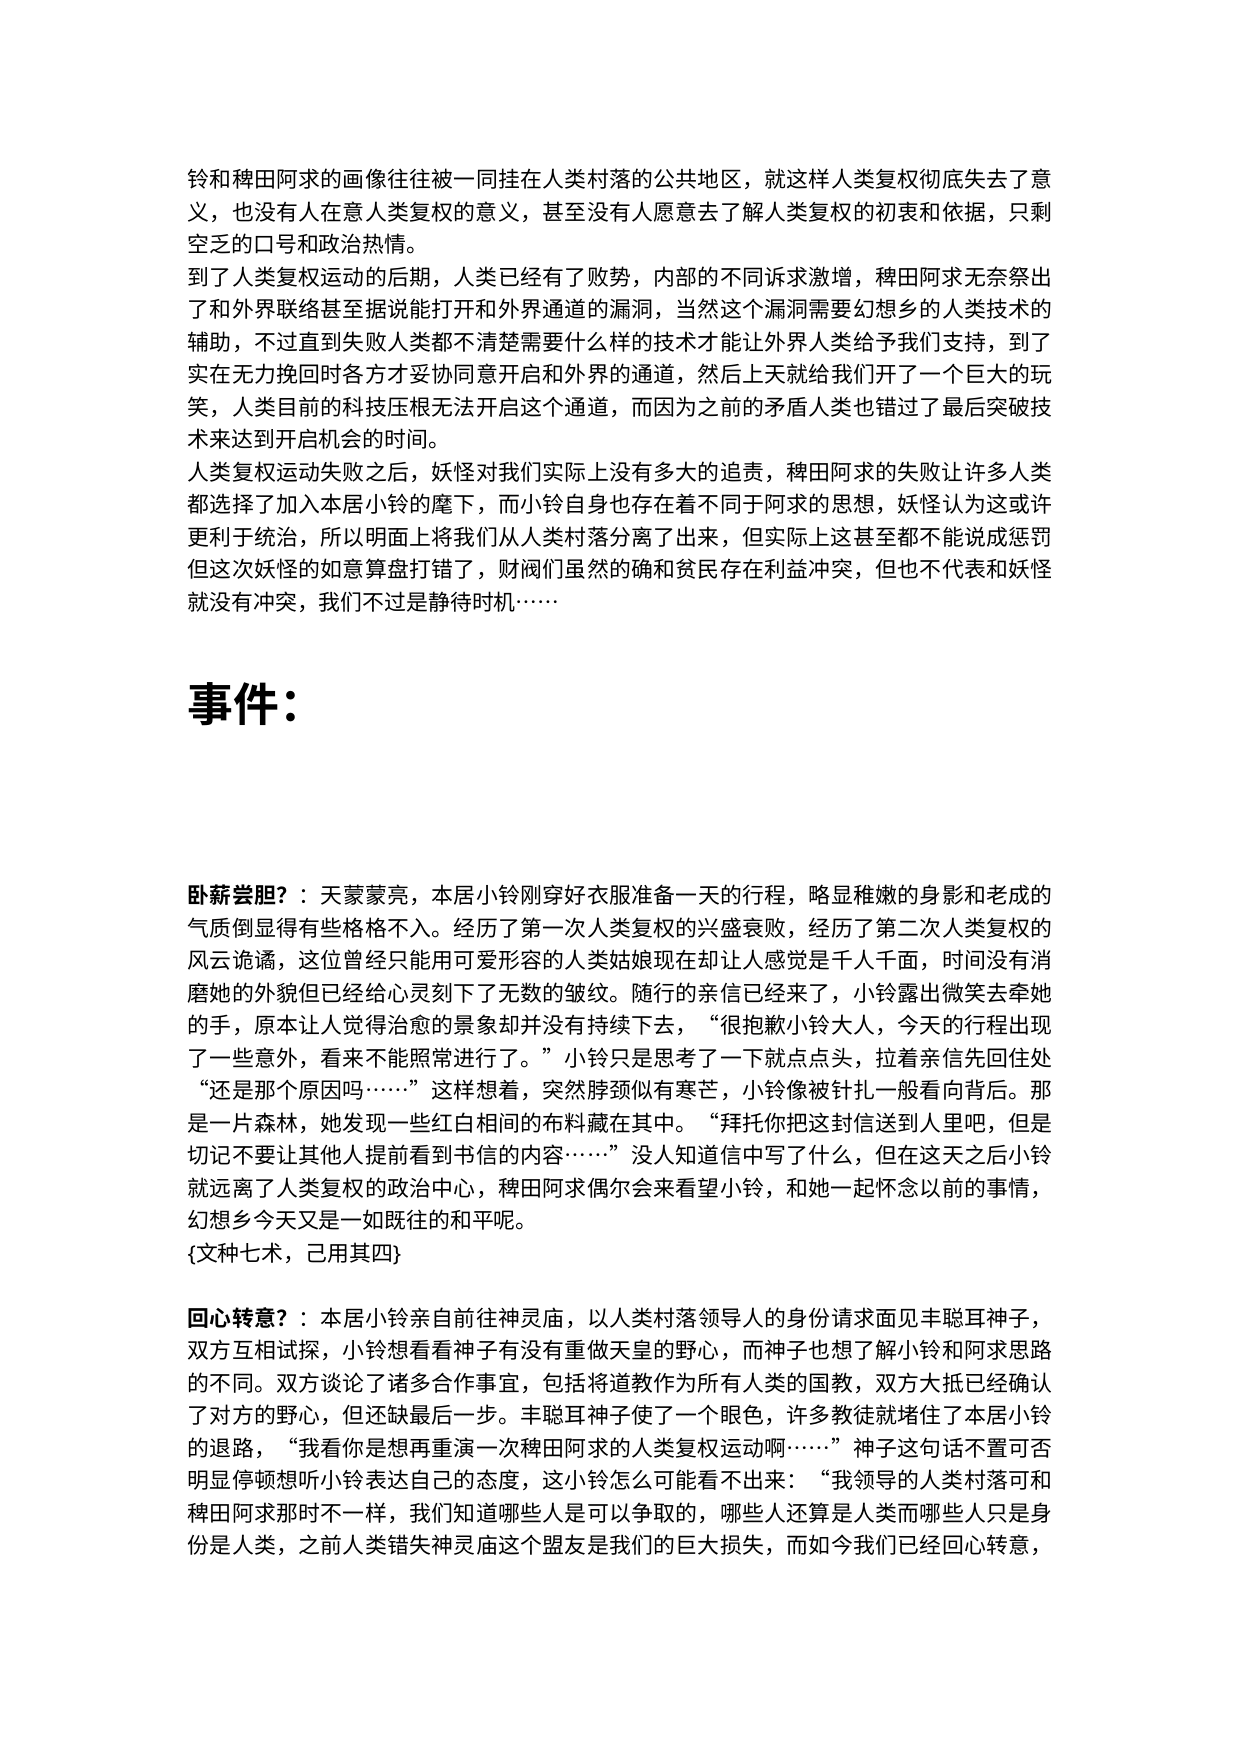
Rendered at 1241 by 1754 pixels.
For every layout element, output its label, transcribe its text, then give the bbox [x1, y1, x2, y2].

text 人类复权运动失败之后，妖怪对我们实际上没有多大的追责，稗田阿求的失败让许多人类都选择了加入本居小铃的麾下，而小铃自身也存在着不同于阿求的思想，妖怪认为这或许更利于统治，所以明面上将我们从人类村落分离了出来，但实际上这甚至都不能说成惩罚。但这次妖怪的如意算盘打错了，财阀们虽然的确和贫民存在利益冲突，但也不代表和妖怪就没有冲突，我们不过是静待时机…… [187, 454, 1053, 617]
text 卧薪尝胆？：天蒙蒙亮，本居小铃刚穿好衣服准备一天的行程，略显稚嫩的身影和老成的气质倒显得有些格格不入。经历了第一次人类复权的兴盛衰败，经历了第二次人类复权的风云诡谲，这位曾经只能用可爱形容的人类姑娘现在却让人感觉是千人千面，时间没有消磨她的外貌但已经给心灵刻下了无数的皱纹。随行的亲信已经来了，小铃露出微笑去牵她的手，原本让人觉得治愈的景象却并没有持续下去，“很抱歉小铃大人，今天的行程出现了一些意外，看来不能照常进行了。”小铃只是思考了一下就点点头，拉着亲信先回住处。“还是那个原因吗……”这样想着，突然脖颈似有寒芒，小铃像被针扎一般看向背后。那是一片森林，她发现一些红白相间的布料藏在其中。“拜托你把这封信送到人里吧，但是切记不要让其他人提前看到书信的内容……”没人知道信中写了什么，但在这天之后小铃就远离了人类复权的政治中心，稗田阿求偶尔会来看望小铃，和她一起怀念以前的事情，幻想乡今天又是一如既往的和平呢。 [187, 878, 1053, 1235]
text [187, 162, 1053, 259]
subtitle 事件： [187, 652, 1053, 750]
text {文种七术，己用其四} [187, 1235, 1053, 1268]
text 到了人类复权运动的后期，人类已经有了败势，内部的不同诉求激增，稗田阿求无奈祭出了和外界联络甚至据说能打开和外界通道的漏洞，当然这个漏洞需要幻想乡的人类技术的辅助，不过直到失败人类都不清楚需要什么样的技术才能让外界人类给予我们支持，到了实在无力挽回时各方才妥协同意开启和外界的通道，然后上天就给我们开了一个巨大的玩笑，人类目前的科技压根无法开启这个通道，而因为之前的矛盾人类也错过了最后突破技术来达到开启机会的时间。 [187, 259, 1053, 454]
